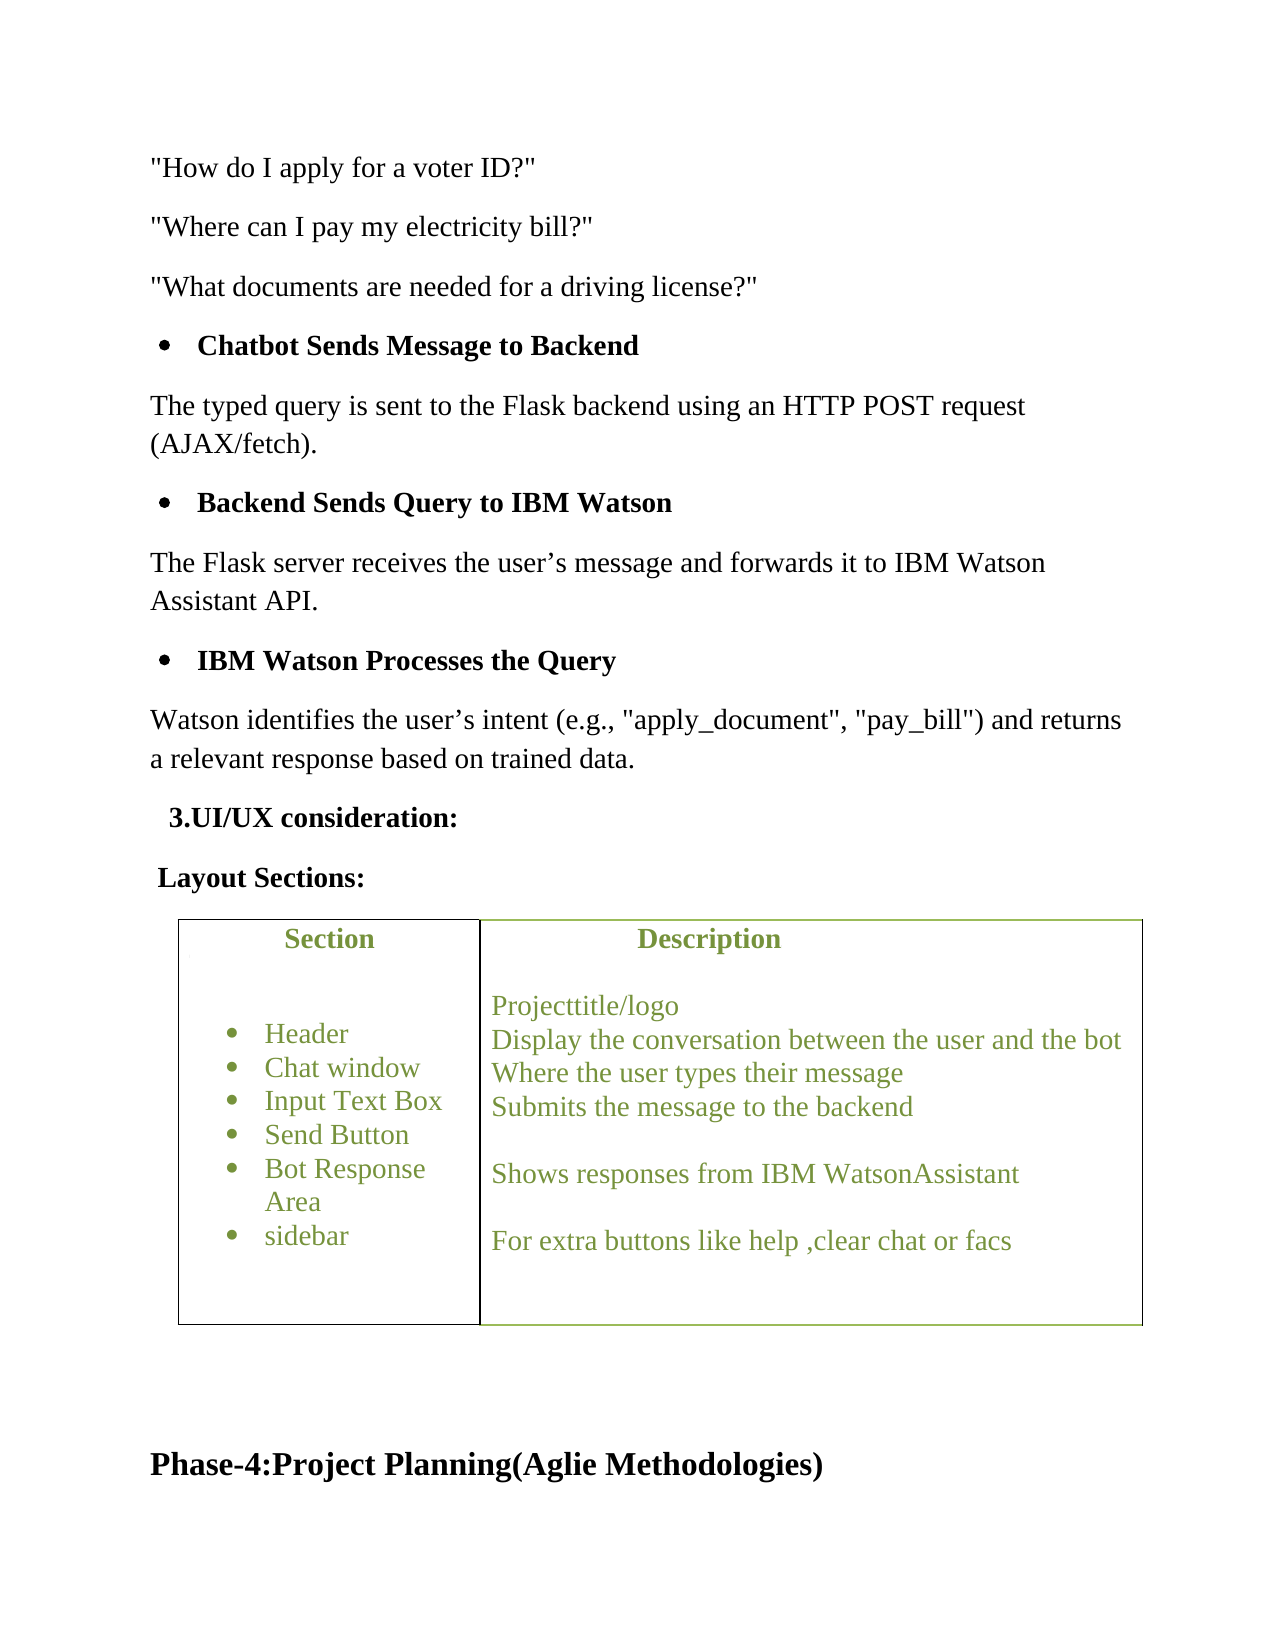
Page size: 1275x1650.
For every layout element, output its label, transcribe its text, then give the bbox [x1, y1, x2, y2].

list Backend Sends Query to IBM Watson [159, 486, 1125, 519]
text 3.UI/UX consideration: [169, 800, 1125, 834]
list IBM Watson Processes the Query [159, 643, 1125, 677]
text The Flask server receives the user’s message and forwards it to IBM Watson Assistant API. [150, 545, 1125, 617]
list Chatbot Sends Message to Backend [159, 328, 1125, 362]
text Watson identifies the user’s intent (e.g., "apply_document", "pay_bill") and returns a relevant response based on trained data. [150, 702, 1125, 774]
table_header Section Header Chat window Input Text Box Send Button Bot Response Area sidebar [179, 920, 479, 1324]
text Layout Sections: [150, 860, 1125, 893]
table_header Description Projecttitle/logo Display the conversation between the user and the bot Where the user types their message Submits the message to the backend Shows responses from IBM WatsonAssistant For extra buttons like help ,clear chat or facs [481, 921, 1142, 1324]
text Phase-4:Project Planning(Aglie Methodologies) [150, 1444, 1125, 1483]
text The typed query is sent to the Flask backend using an HTTP POST request (AJAX/fetch). [150, 388, 1125, 460]
text "What documents are needed for a driving license?" [150, 269, 1125, 302]
text "Where can I pay my electricity bill?" [150, 209, 1125, 243]
text "How do I apply for a voter ID?" [150, 150, 1125, 183]
